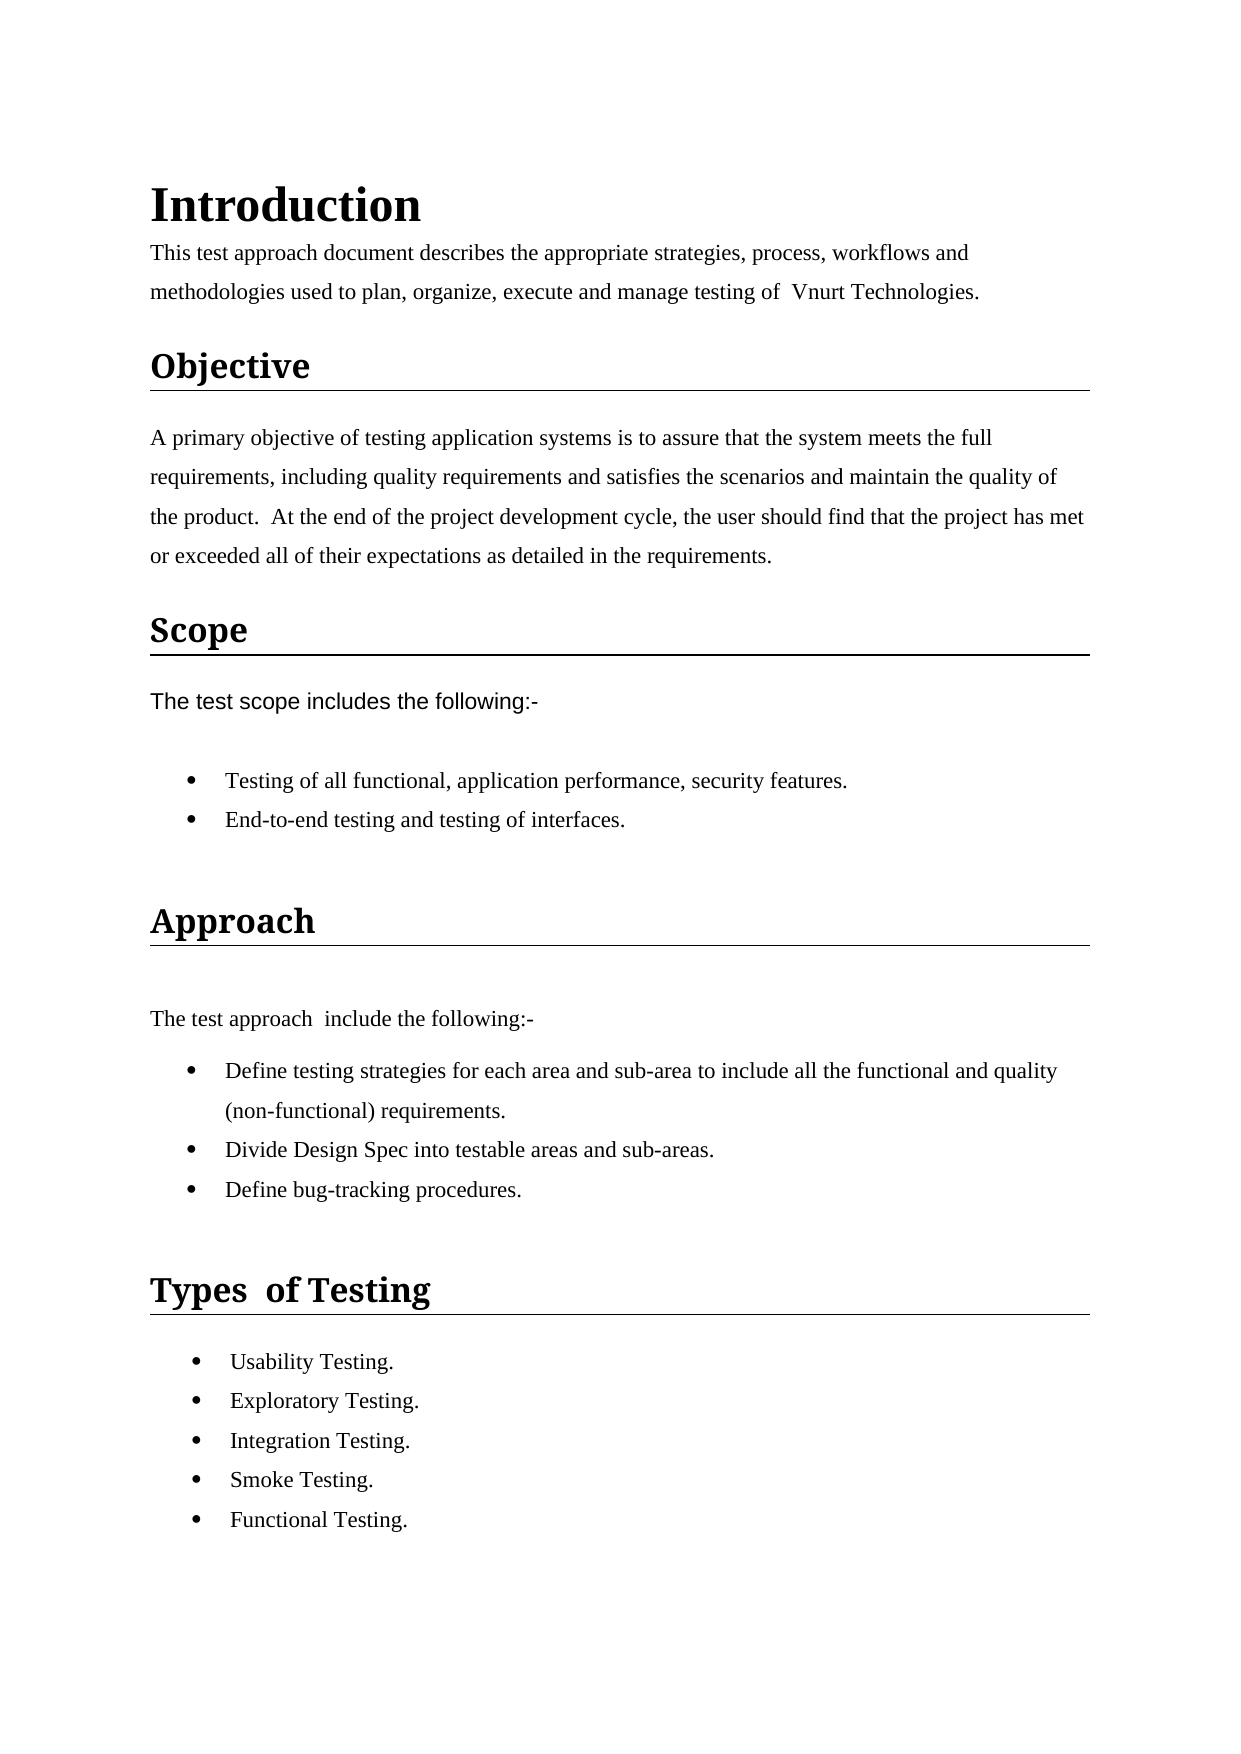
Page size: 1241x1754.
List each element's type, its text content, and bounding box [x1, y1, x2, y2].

list Divide Design Spec into testable areas and sub-areas. [187, 1137, 1090, 1163]
subtitle Introduction [150, 175, 1090, 232]
subtitle Scope [150, 607, 1090, 654]
list Usability Testing. [192, 1348, 1090, 1374]
list Exploratory Testing. [192, 1387, 1090, 1414]
subtitle Approach [150, 897, 1090, 945]
text The test approach include the following:- [150, 1005, 1090, 1031]
list Functional Testing. [192, 1506, 1090, 1532]
list Smoke Testing. [192, 1466, 1090, 1493]
subtitle Objective [150, 343, 1090, 390]
text A primary objective of testing application systems is to assure that the system meets the full requirements, including quality requirements and satisfies the scenarios and maintain the quality of the product. At the end of the project development cycle, the user should find that the project has met or exceeded all of their expectations as detailed in the requirements. [150, 424, 1090, 569]
list Testing of all functional, application performance, security features. [187, 767, 1090, 793]
text The test scope includes the following:- [150, 688, 1090, 714]
text This test approach document describes the appropriate strategies, process, workflows and methodologies used to plan, organize, execute and manage testing of Vnurt Technologies. [150, 239, 1090, 304]
list Define testing strategies for each area and sub-area to include all the functional and quality (non-functional) requirements. [187, 1058, 1090, 1123]
list Integration Testing. [192, 1427, 1090, 1453]
list Define bug-tracking procedures. [187, 1176, 1090, 1202]
subtitle Types of Testing [150, 1267, 1090, 1314]
list End-to-end testing and testing of interfaces. [187, 807, 1090, 833]
